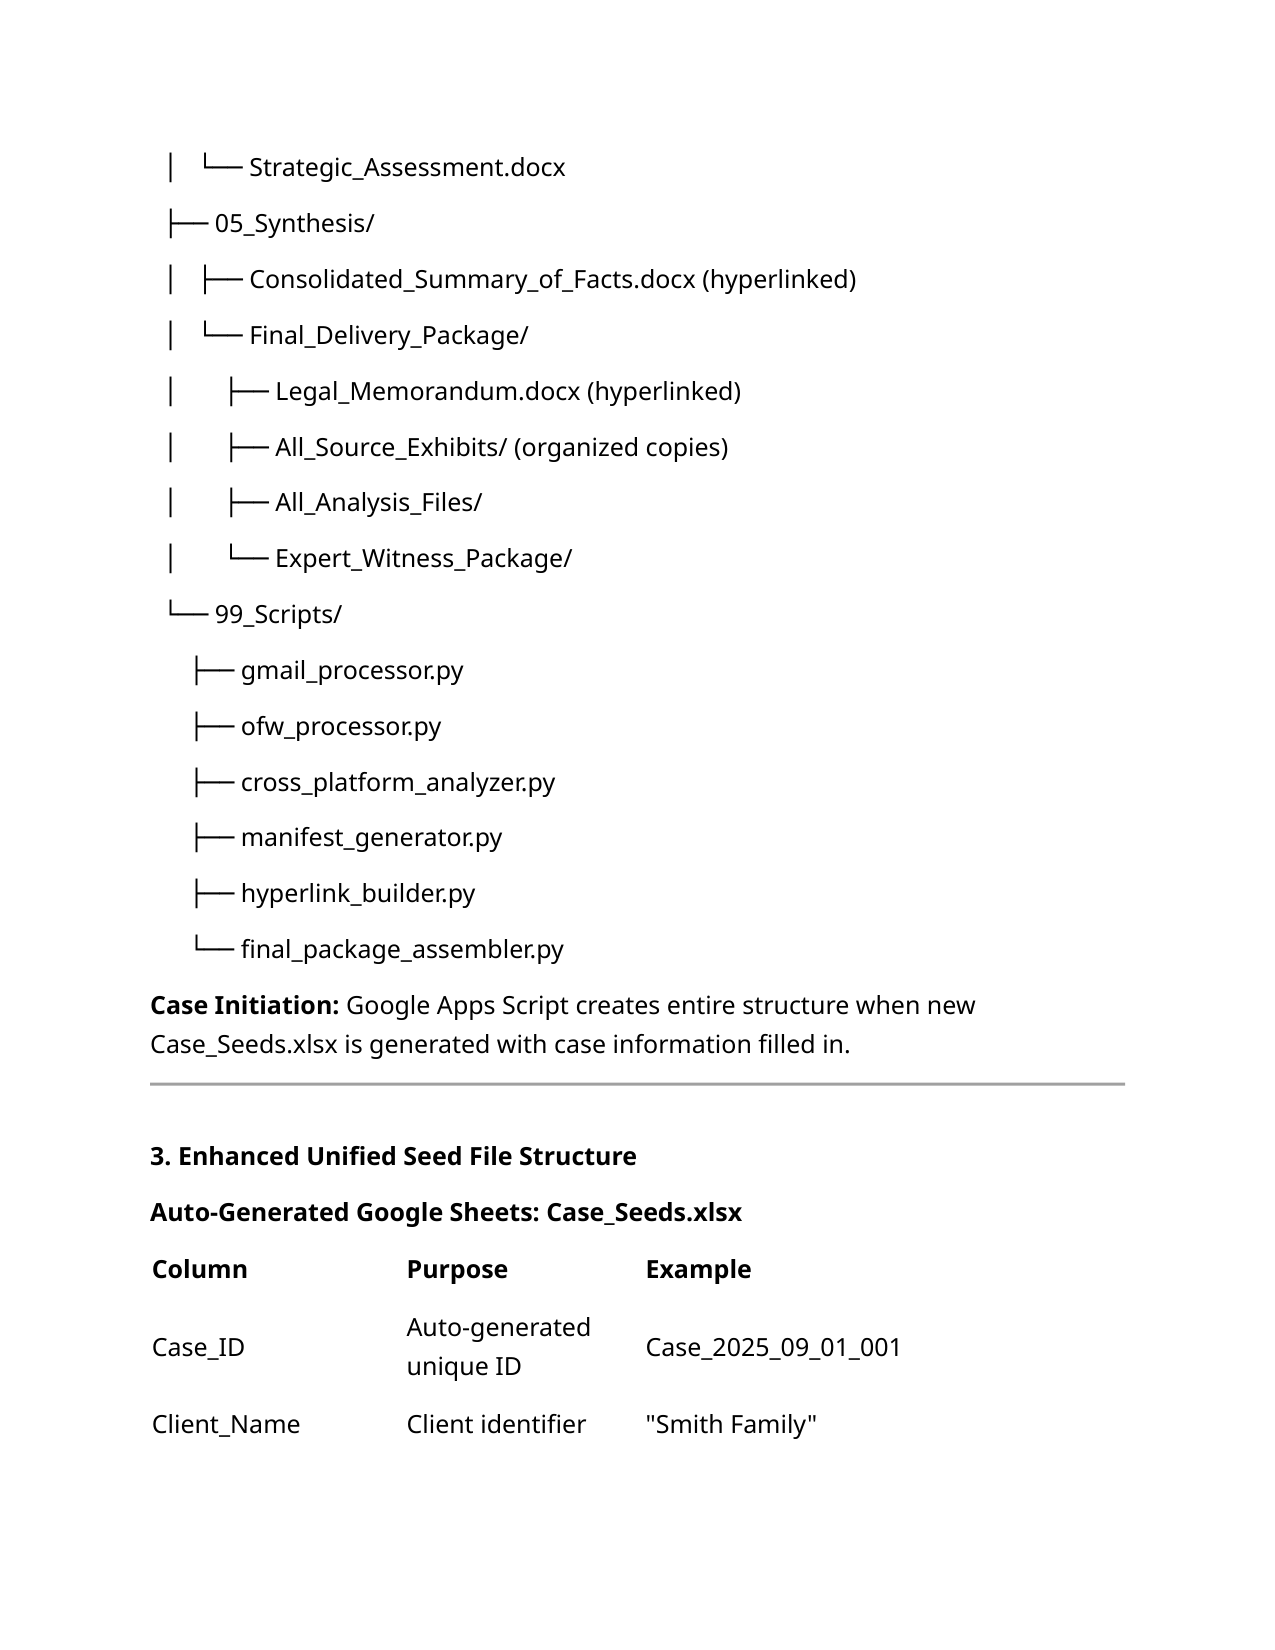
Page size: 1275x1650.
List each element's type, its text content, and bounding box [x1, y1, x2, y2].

text │ ├── All_Source_Exhibits/ (organized copies) [150, 429, 1125, 463]
text ├── 05_Synthesis/ [150, 206, 1125, 240]
table_cell Auto-generated unique ID [405, 1308, 644, 1405]
text │ ├── Legal_Memorandum.docx (hyperlinked) [150, 373, 1125, 407]
text │ ├── Consolidated_Summary_of_Facts.docx (hyperlinked) [150, 262, 1125, 296]
table_header Example [644, 1250, 1125, 1308]
text │ └── Expert_Witness_Package/ [150, 541, 1125, 575]
table_cell Case_ID [150, 1308, 405, 1405]
table_cell "Smith Family" [644, 1405, 1125, 1463]
text └── 99_Scripts/ [150, 597, 1125, 631]
text ├── gmail_processor.py [150, 652, 1125, 687]
table_cell Client identifier [405, 1405, 644, 1463]
table_header Column [150, 1250, 405, 1308]
text ├── manifest_generator.py [150, 820, 1125, 854]
text 3. Enhanced Unified Seed File Structure [150, 1138, 1125, 1172]
table_header Purpose [405, 1250, 644, 1308]
text │ └── Strategic_Assessment.docx [150, 150, 1125, 184]
table_cell Client_Name [150, 1405, 405, 1463]
text Auto-Generated Google Sheets: Case_Seeds.xlsx [150, 1194, 1125, 1228]
text │ ├── All_Analysis_Files/ [150, 485, 1125, 519]
text └── final_package_assembler.py [150, 932, 1125, 966]
text Case Initiation: Google Apps Script creates entire structure when new Case_Seeds.xlsx is generated with case information filled in. [150, 987, 1125, 1061]
table_cell Case_2025_09_01_001 [644, 1308, 1125, 1405]
text │ └── Final_Delivery_Package/ [150, 317, 1125, 352]
text ├── ofw_processor.py [150, 708, 1125, 742]
text ├── cross_platform_analyzer.py [150, 764, 1125, 798]
text ├── hyperlink_builder.py [150, 876, 1125, 910]
